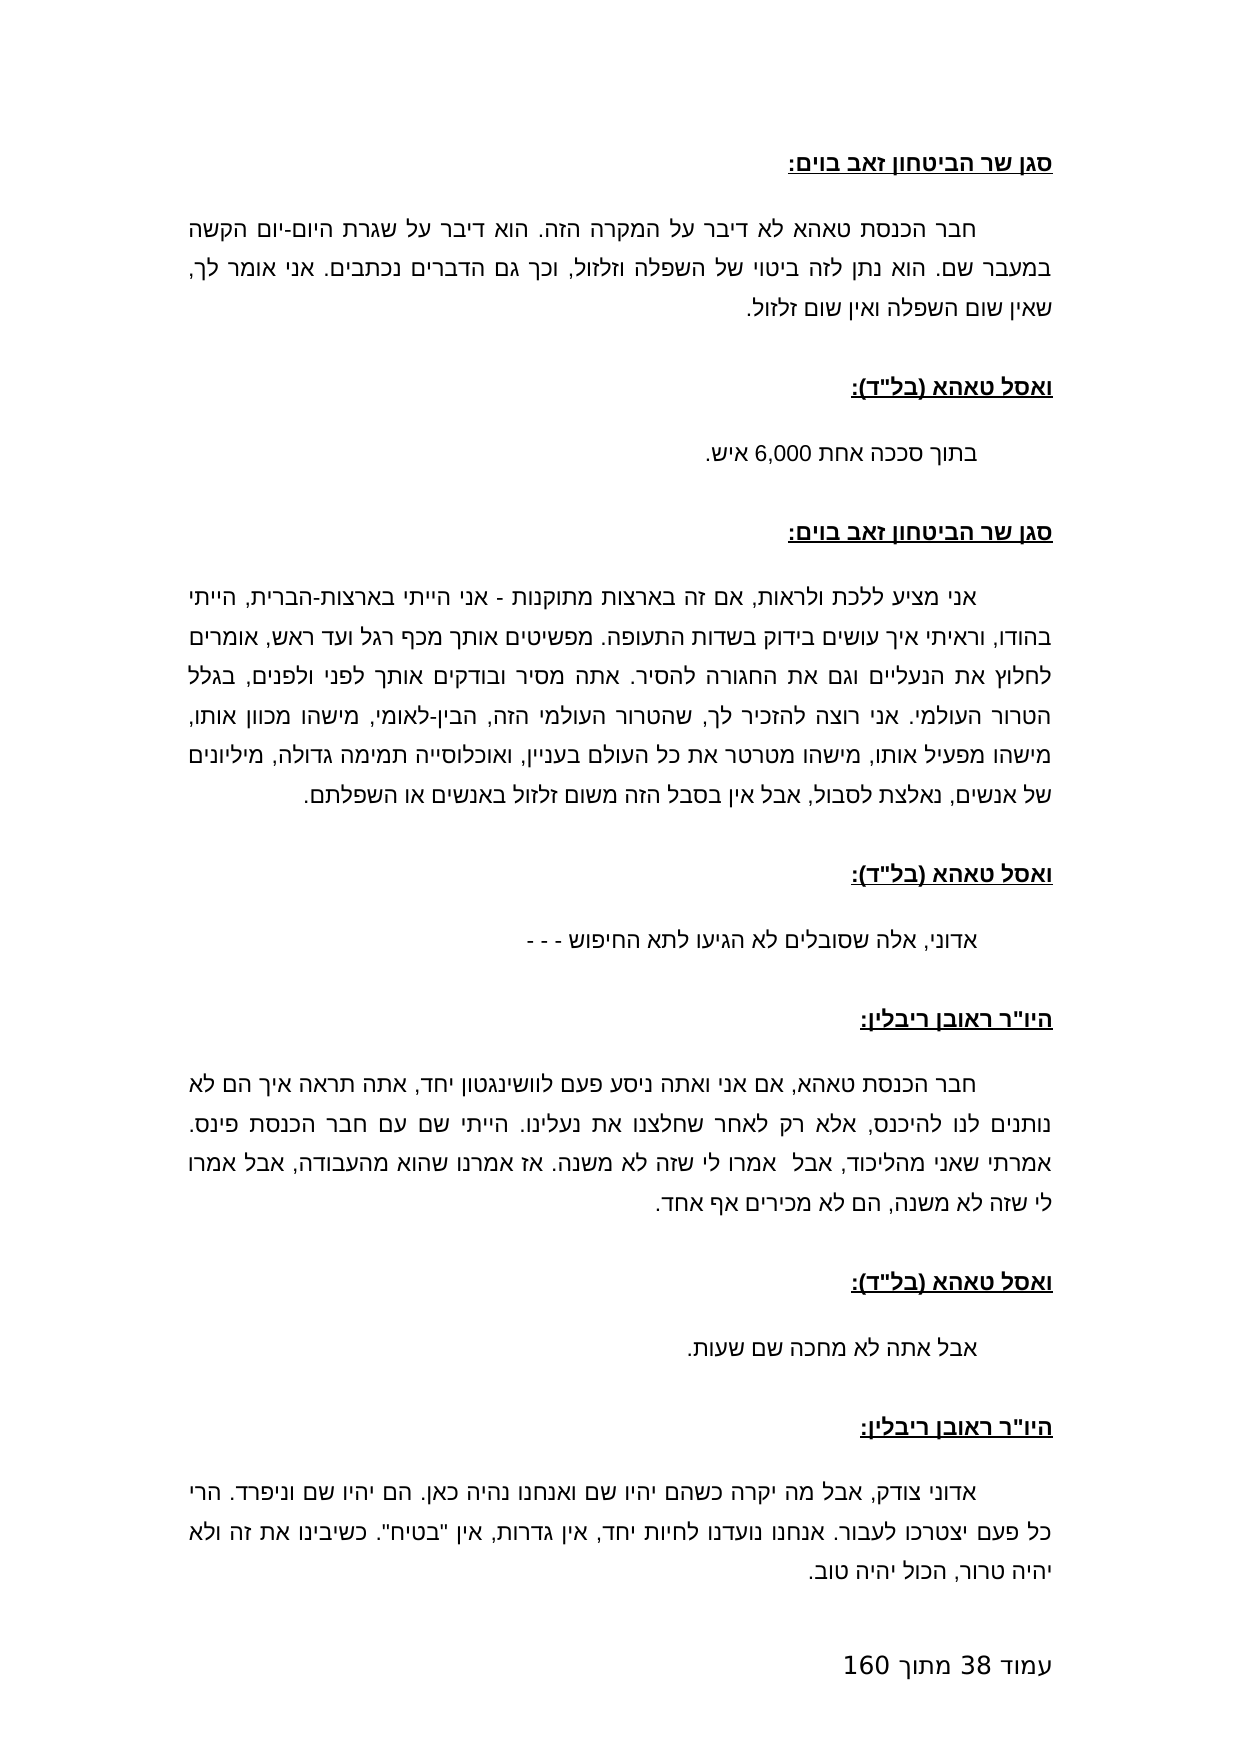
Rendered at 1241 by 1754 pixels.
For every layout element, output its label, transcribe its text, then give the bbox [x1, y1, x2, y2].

text חבר הכנסת טאהא לא דיבר על המקרה הזה. הוא דיבר על שגרת היום-יום הקשה במעבר שם. הוא נתן לזה ביטוי של השפלה וזלזול, וכך גם הדברים נכתבים. אני אומר לך, שאין שום השפלה ואין שום זלזול. [187, 216, 1053, 321]
text אדוני צודק, אבל מה יקרה כשהם יהיו שם ואנחנו נהיה כאן. הם יהיו שם וניפרד. הרי כל פעם יצטרכו לעבור. אנחנו נועדנו לחיות יחד, אין גדרות, אין "בטיח". כשיבינו את זה ולא יהיה טרור, הכול יהיה טוב. [187, 1479, 1053, 1585]
text חבר הכנסת טאהא, אם אני ואתה ניסע פעם לוושינגטון יחד, אתה תראה איך הם לא נותנים לנו להיכנס, אלא רק לאחר שחלצנו את נעלינו. הייתי שם עם חבר הכנסת פינס. אמרתי שאני מהליכוד, אבל אמרו לי שזה לא משנה. אז אמרנו שהוא מהעבודה, אבל אמרו לי שזה לא משנה, הם לא מכירים אף אחד. [187, 1071, 1053, 1216]
text ואסל טאהא (בל"ד): [187, 1269, 1053, 1295]
text סגן שר הביטחון זאב בוים: [187, 518, 1053, 545]
text היו"ר ראובן ריבלין: [187, 1413, 1053, 1440]
text אדוני, אלה שסובלים לא הגיעו לתא החיפוש - - - [187, 927, 1053, 953]
text אני מציע ללכת ולראות, אם זה בארצות מתוקנות - אני הייתי בארצות-הברית, הייתי בהודו, וראיתי איך עושים בידוק בשדות התעופה. מפשיטים אותך מכף רגל ועד ראש, אומרים לחלוץ את הנעליים וגם את החגורה להסיר. אתה מסיר ובודקים אותך לפני ולפנים, בגלל הטרור העולמי. אני רוצה להזכיר לך, שהטרור העולמי הזה, הבין-לאומי, מישהו מכוון אותו, מישהו מפעיל אותו, מישהו מטרטר את כל העולם בעניין, ואוכלוסייה תמימה גדולה, מיליונים של אנשים, נאלצת לסבול, אבל אין בסבל הזה משום זלזול באנשים או השפלתם. [187, 584, 1053, 808]
text היו"ר ראובן ריבלין: [187, 1006, 1053, 1032]
text בתוך סככה אחת 6,000 איש. [187, 439, 1053, 466]
text ואסל טאהא (בל"ד): [187, 861, 1053, 887]
text ואסל טאהא (בל"ד): [187, 374, 1053, 400]
text סגן שר הביטחון זאב בוים: [187, 150, 1053, 176]
text אבל אתה לא מחכה שם שעות. [187, 1334, 1053, 1361]
